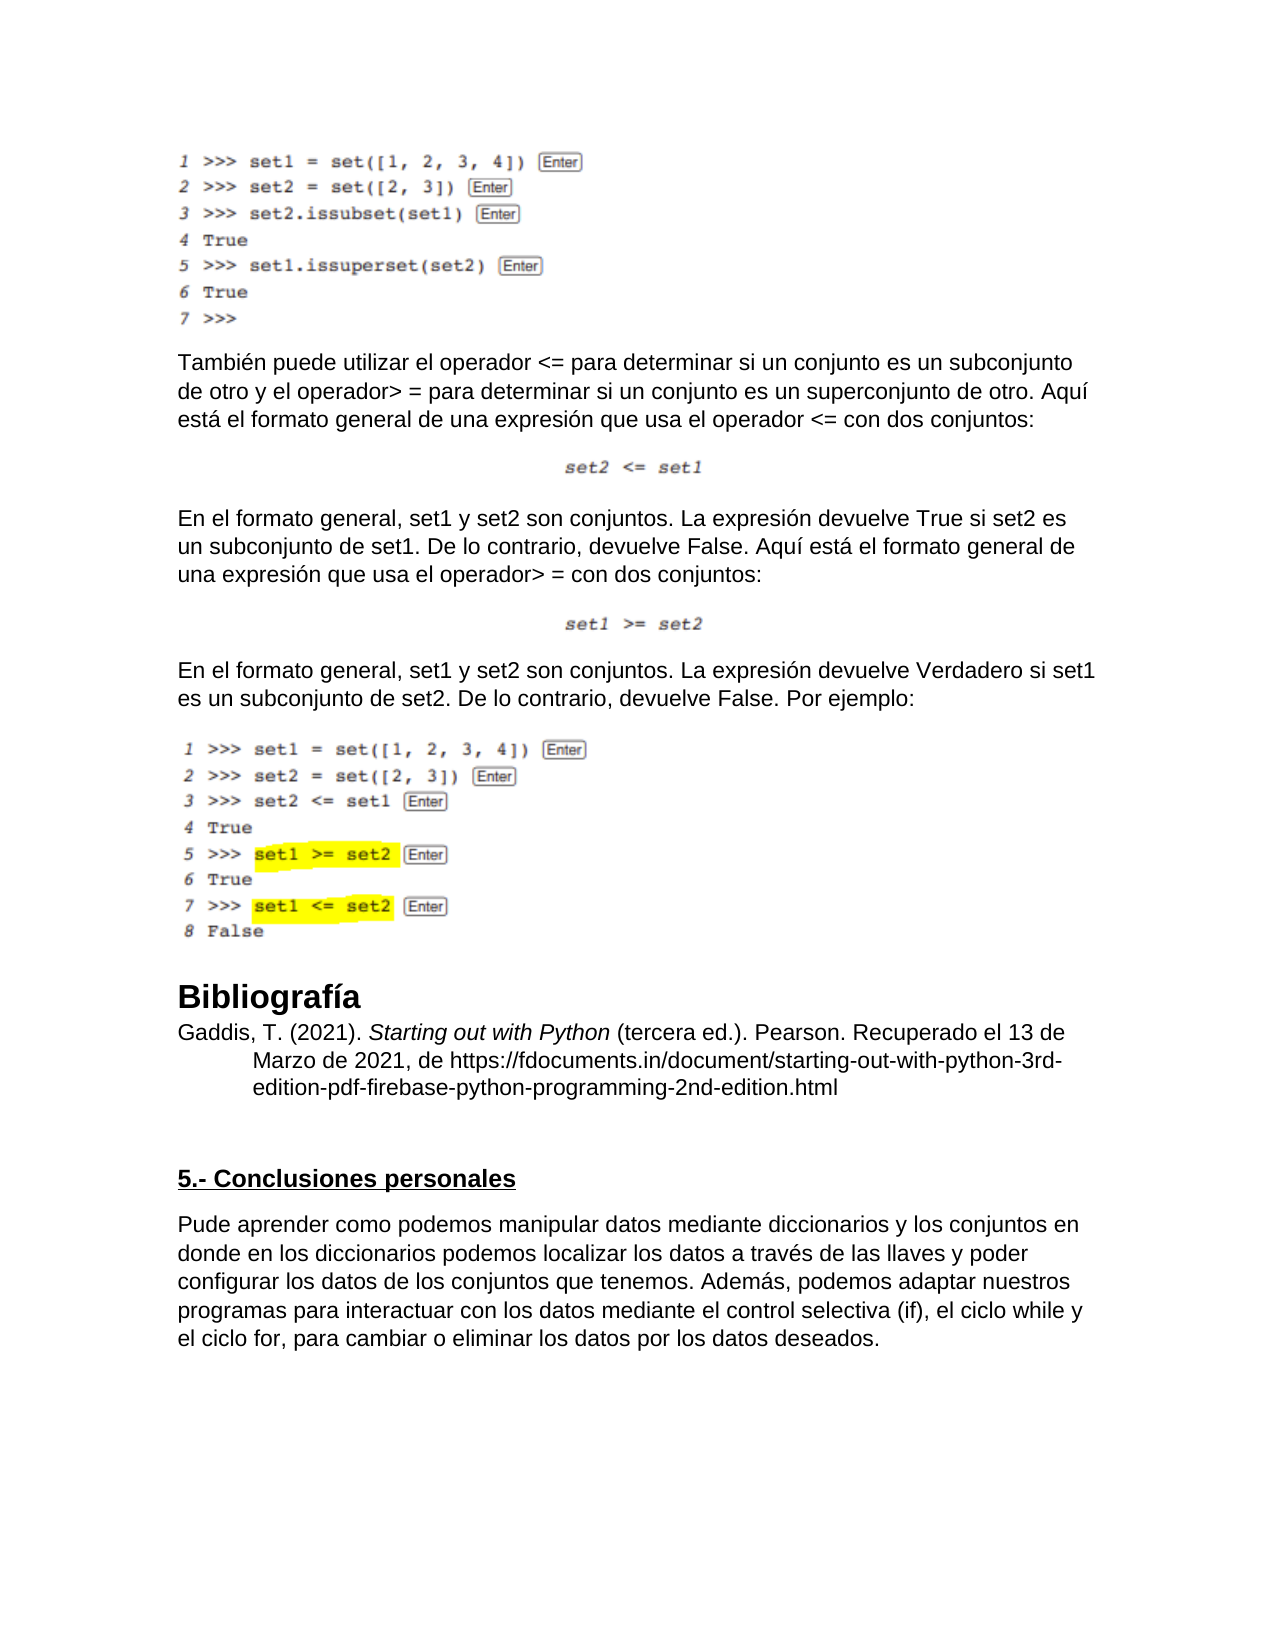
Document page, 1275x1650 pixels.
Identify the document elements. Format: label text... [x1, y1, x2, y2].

picture [561, 606, 714, 638]
text 5.- Conclusiones personales [177, 1164, 1098, 1192]
picture [558, 451, 717, 486]
text Pude aprender como podemos manipular datos mediante diccionarios y los conjuntos en donde en los diccionarios podemos localizar los datos a través de las llaves y poder configurar los datos de los conjuntos que tenemos. Además, podemos adaptar nuestros programas para interactuar con los datos mediante el control selectiva (if), el ciclo while y el ciclo for, para cambiar o eliminar los datos por los datos deseados. [177, 1211, 1098, 1351]
picture [177, 147, 599, 331]
picture [177, 730, 593, 951]
